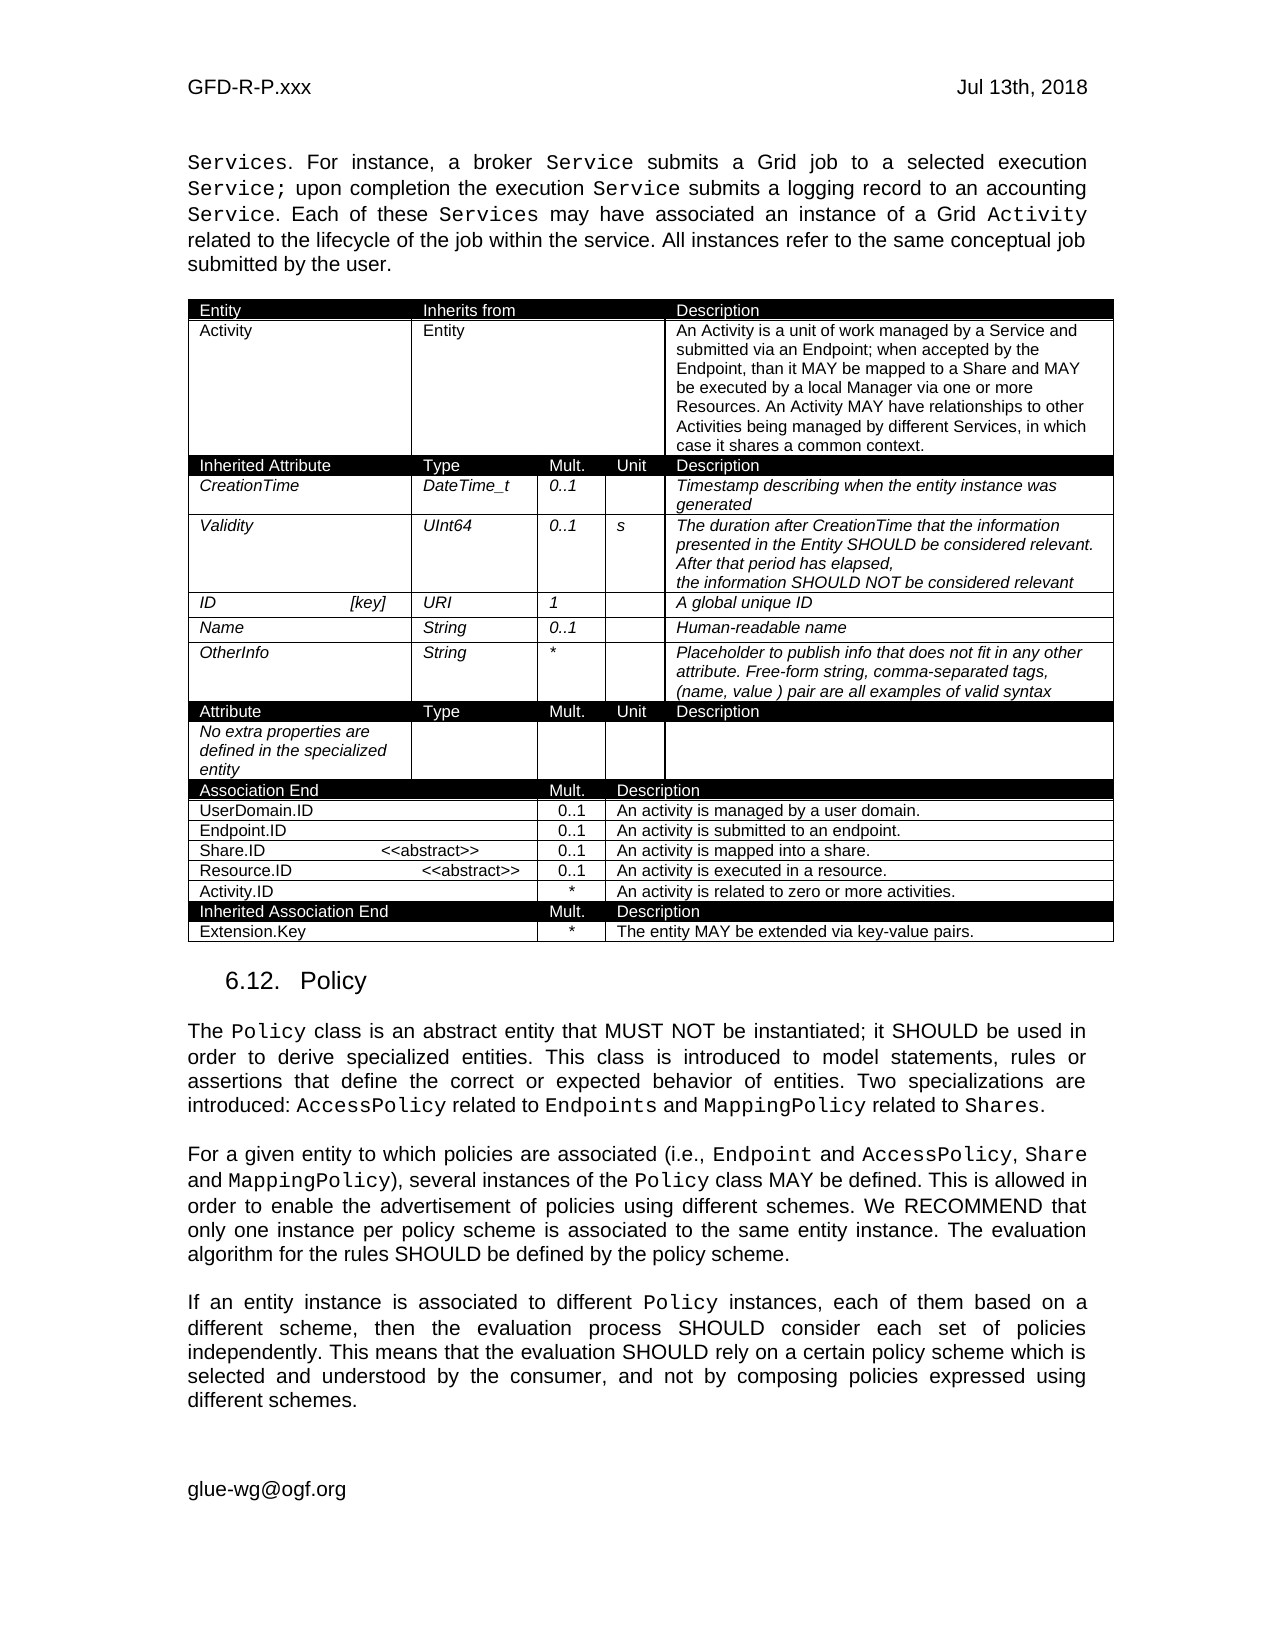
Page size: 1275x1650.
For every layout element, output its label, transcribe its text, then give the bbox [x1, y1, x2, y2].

table_cell An activity is mapped into a share. [606, 841, 1113, 860]
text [187, 150, 1087, 275]
table_cell * [538, 643, 605, 701]
table_cell String [412, 643, 537, 701]
table_header Description [666, 300, 1113, 319]
table_cell [606, 593, 664, 617]
table_cell 0..1 [538, 515, 605, 592]
table_header Inherits from [412, 300, 664, 319]
table_cell 0..1 [538, 476, 605, 514]
table_cell Unit [606, 702, 664, 721]
table_cell 0..1 [538, 821, 605, 840]
table_cell Unit [606, 456, 664, 475]
table_cell An activity is executed in a resource. [606, 861, 1113, 880]
table_cell Type [412, 456, 537, 475]
table_cell An Activity is a unit of work managed by a Service and submitted via an Endpoint; when accepted by the Endpoint, than it MAY be mapped to a Share and MAY be executed by a local Manager via one or more Resources. An Activity MAY have relationships to other Activities being managed by different Services, in which case it shares a common context. [666, 321, 1113, 455]
table_cell CreationTime [189, 476, 411, 514]
table_cell URI [412, 593, 537, 617]
table_cell String [412, 618, 537, 642]
table_cell s [606, 515, 664, 592]
table_cell 0..1 [538, 861, 605, 880]
table_cell ID [key] [189, 593, 411, 617]
table_cell The duration after CreationTime that the information presented in the Entity SHOULD be considered relevant. After that period has elapsed, the information SHOULD NOT be considered relevant [666, 515, 1113, 592]
table_cell Share.ID <<abstract>> [189, 841, 537, 860]
table_cell The entity MAY be extended via key-value pairs. [606, 922, 1113, 941]
table_cell Description [606, 780, 1113, 799]
table_cell Inherited Attribute [189, 456, 411, 475]
table_cell UInt64 [412, 515, 537, 592]
table_cell Placeholder to publish info that does not fit in any other attribute. Free-form string, comma-separated tags, (name, value ) pair are all examples of valid syntax [666, 643, 1113, 701]
table_cell Description [606, 902, 1113, 921]
table_cell Human-readable name [666, 618, 1113, 642]
table_cell 0..1 [538, 801, 605, 820]
table_cell Inherited Association End [189, 902, 537, 921]
table_cell Name [189, 618, 411, 642]
table_cell Mult. [538, 702, 605, 721]
table_cell Description [666, 702, 1113, 721]
table_cell DateTime_t [412, 476, 537, 514]
text For a given entity to which policies are associated (i.e., Endpoint and AccessPolicy, Share and MappingPolicy), several instances of the Policy class MAY be defined. This is allowed in order to enable the advertisement of policies using different schemes. We RECOMMEND that only one instance per policy scheme is associated to the same entity instance. The evaluation algorithm for the rules SHOULD be defined by the policy scheme. [187, 1142, 1087, 1266]
table_cell An activity is related to zero or more activities. [606, 881, 1113, 901]
subtitle Policy [225, 966, 1087, 995]
table_cell No extra properties are defined in the specialized entity [189, 722, 411, 779]
table_cell * [538, 922, 605, 941]
text The Policy class is an abstract entity that MUST NOT be instantiated; it SHOULD be used in order to derive specialized entities. This class is introduced to model statements, rules or assertions that define the correct or expected behavior of entities. Two specializations are introduced: AccessPolicy related to Endpoints and MappingPolicy related to Shares. [187, 1019, 1087, 1118]
table_cell Endpoint.ID [189, 821, 537, 840]
table_cell Attribute [189, 702, 411, 721]
table_cell [606, 722, 664, 779]
table_cell Mult. [538, 456, 605, 475]
table_cell A global unique ID [666, 593, 1113, 617]
table_cell An activity is submitted to an endpoint. [606, 821, 1113, 840]
table_cell Activity [189, 321, 411, 455]
table_cell UserDomain.ID [189, 801, 537, 820]
table_cell [606, 643, 664, 701]
table_cell Validity [189, 515, 411, 592]
table_cell Timestamp describing when the entity instance was generated [666, 476, 1113, 514]
table_cell Entity [412, 321, 664, 455]
table_cell 0..1 [538, 618, 605, 642]
table_cell OtherInfo [189, 643, 411, 701]
table_cell Mult. [538, 902, 605, 921]
table_cell [606, 476, 664, 514]
text If an entity instance is associated to different Policy instances, each of them based on a different scheme, then the evaluation process SHOULD consider each set of policies independently. This means that the evaluation SHOULD rely on a certain policy scheme which is selected and understood by the consumer, and not by composing policies expressed using different schemes. [187, 1290, 1087, 1411]
table_cell Association End [189, 780, 537, 799]
table_cell Mult. [538, 780, 605, 799]
table_cell * [538, 881, 605, 901]
table_cell 0..1 [538, 841, 605, 860]
table_cell An activity is managed by a user domain. [606, 801, 1113, 820]
table_cell [666, 722, 1113, 779]
table_cell [412, 722, 537, 779]
table_cell 1 [538, 593, 605, 617]
table_cell [606, 618, 664, 642]
table_cell Description [666, 456, 1113, 475]
table_cell [538, 722, 605, 779]
table_cell Activity.ID [189, 881, 537, 901]
table_header Entity [189, 300, 411, 319]
table_cell Resource.ID <<abstract>> [189, 861, 537, 880]
table_cell Extension.Key [189, 922, 537, 941]
table_cell Type [412, 702, 537, 721]
